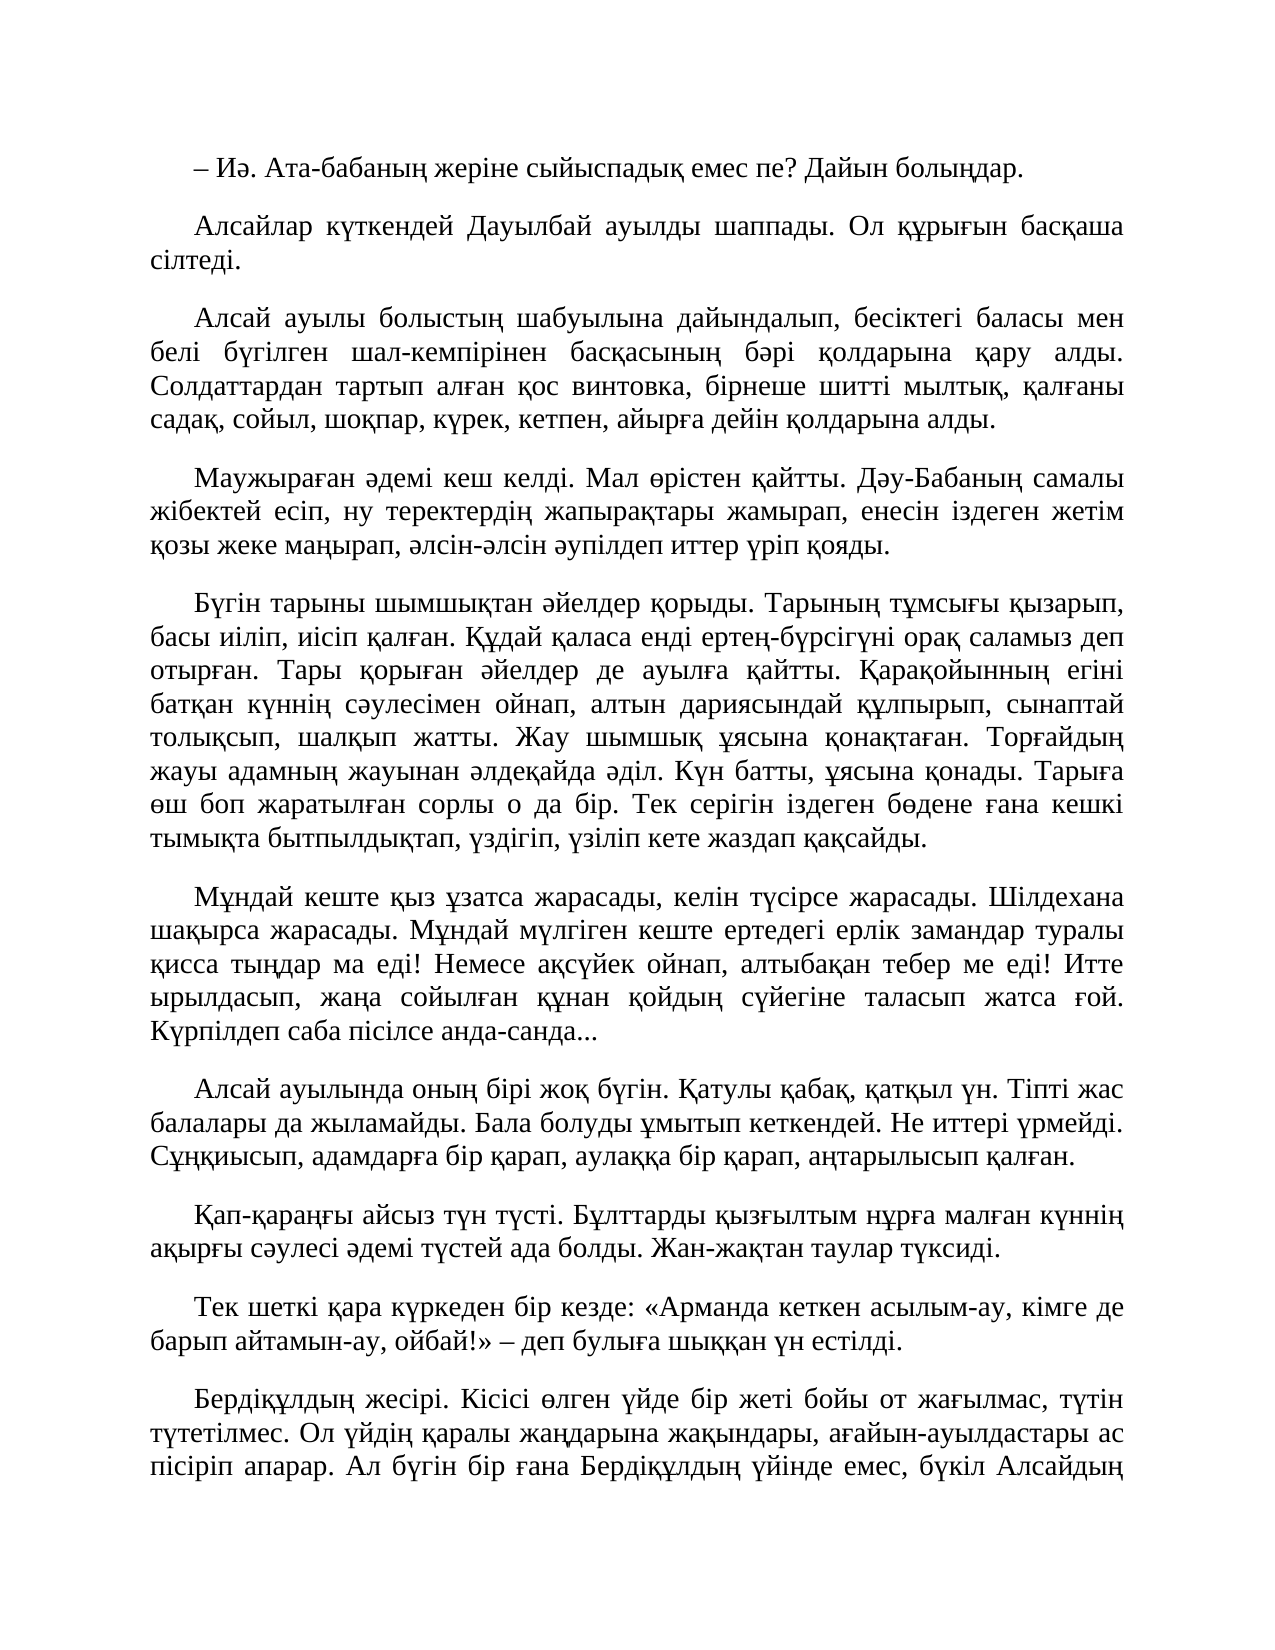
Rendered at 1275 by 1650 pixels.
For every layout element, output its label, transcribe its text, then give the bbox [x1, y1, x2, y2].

text Алсай ауылында оның бірі жоқ бүгін. Қатулы қабақ, қатқыл үн. Тіпті жас балалары да жыламайды. Бала болуды ұмытып кеткендей. Не иттері үрмейді. Сұңқиысып, адамдарға бір қарап, аулаққа бір қарап, аңтарылысып қалған. [150, 1071, 1125, 1172]
text Маужыраған әдемі кеш келді. Мал өрістен қайтты. Дәу-Бабаның самалы жібектей есіп, ну теректердің жапырақтары жамырап, енесін іздеген жетім қозы жеке маңырап, әлсін-әлсін әупілдеп иттер үріп қояды. [150, 460, 1125, 560]
text – Иә. Ата-бабаның жеріне сыйыспадық емес пе? Дайын болыңдар. [150, 150, 1125, 183]
text Алсайлар күткендей Дауылбай ауылды шаппады. Ол құрығын басқаша сілтеді. [150, 208, 1125, 276]
text Алсай ауылы болыстың шабуылына дайындалып, бесіктегі баласы мен белі бүгілген шал-кемпірінен басқасының бәрі қолдарына қару алды. Солдаттардан тартып алған қос винтовка, бірнеше шитті мылтық, қалғаны садақ, сойыл, шоқпар, күрек, кетпен, айырға дейін қолдарына алды. [150, 301, 1125, 435]
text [150, 1381, 1125, 1482]
text Қап-қараңғы айсыз түн түсті. Бұлттарды қызғылтым нұрға малған күннің ақырғы сәулесі әдемі түстей ада болды. Жан-жақтан таулар түксиді. [150, 1197, 1125, 1264]
text Мұндай кеште қыз ұзатса жарасады, келін түсірсе жарасады. Шілдехана шақырса жарасады. Мұндай мүлгіген кеште ертедегі ерлік замандар туралы қисса тыңдар ма еді! Немесе ақсүйек ойнап, алтыбақан тебер ме еді! Итте ырылдасып, жаңа сойылған құнан қойдың сүйегіне таласып жатса ғой. Күрпілдеп саба пісілсе анда-санда... [150, 879, 1125, 1046]
text Тек шеткі қара күркеден бір кезде: «Арманда кеткен асылым-ау, кімге де барып айтамын-ау, ойбай!» – деп булыға шыққан үн естілді. [150, 1289, 1125, 1356]
text Бүгін тарыны шымшықтан әйелдер қорыды. Тарының тұмсығы қызарып, басы иіліп, иісіп қалған. Құдай қаласа енді ертең-бүрсігүні орақ саламыз деп отырған. Тары қорыған әйелдер де ауылға қайтты. Қарақойынның егіні батқан күннің сәулесімен ойнап, алтын дариясындай құлпырып, сынаптай толықсып, шалқып жатты. Жау шымшық ұясына қонақтаған. Торғайдың жауы адамның жауынан әлдеқайда әділ. Күн батты, ұясына қонады. Тарыға өш боп жаратылған сорлы о да бір. Тек серігін іздеген бөдене ғана кешкі тымықта бытпылдықтап, үздігіп, үзіліп кете жаздап қақсайды. [150, 585, 1125, 854]
